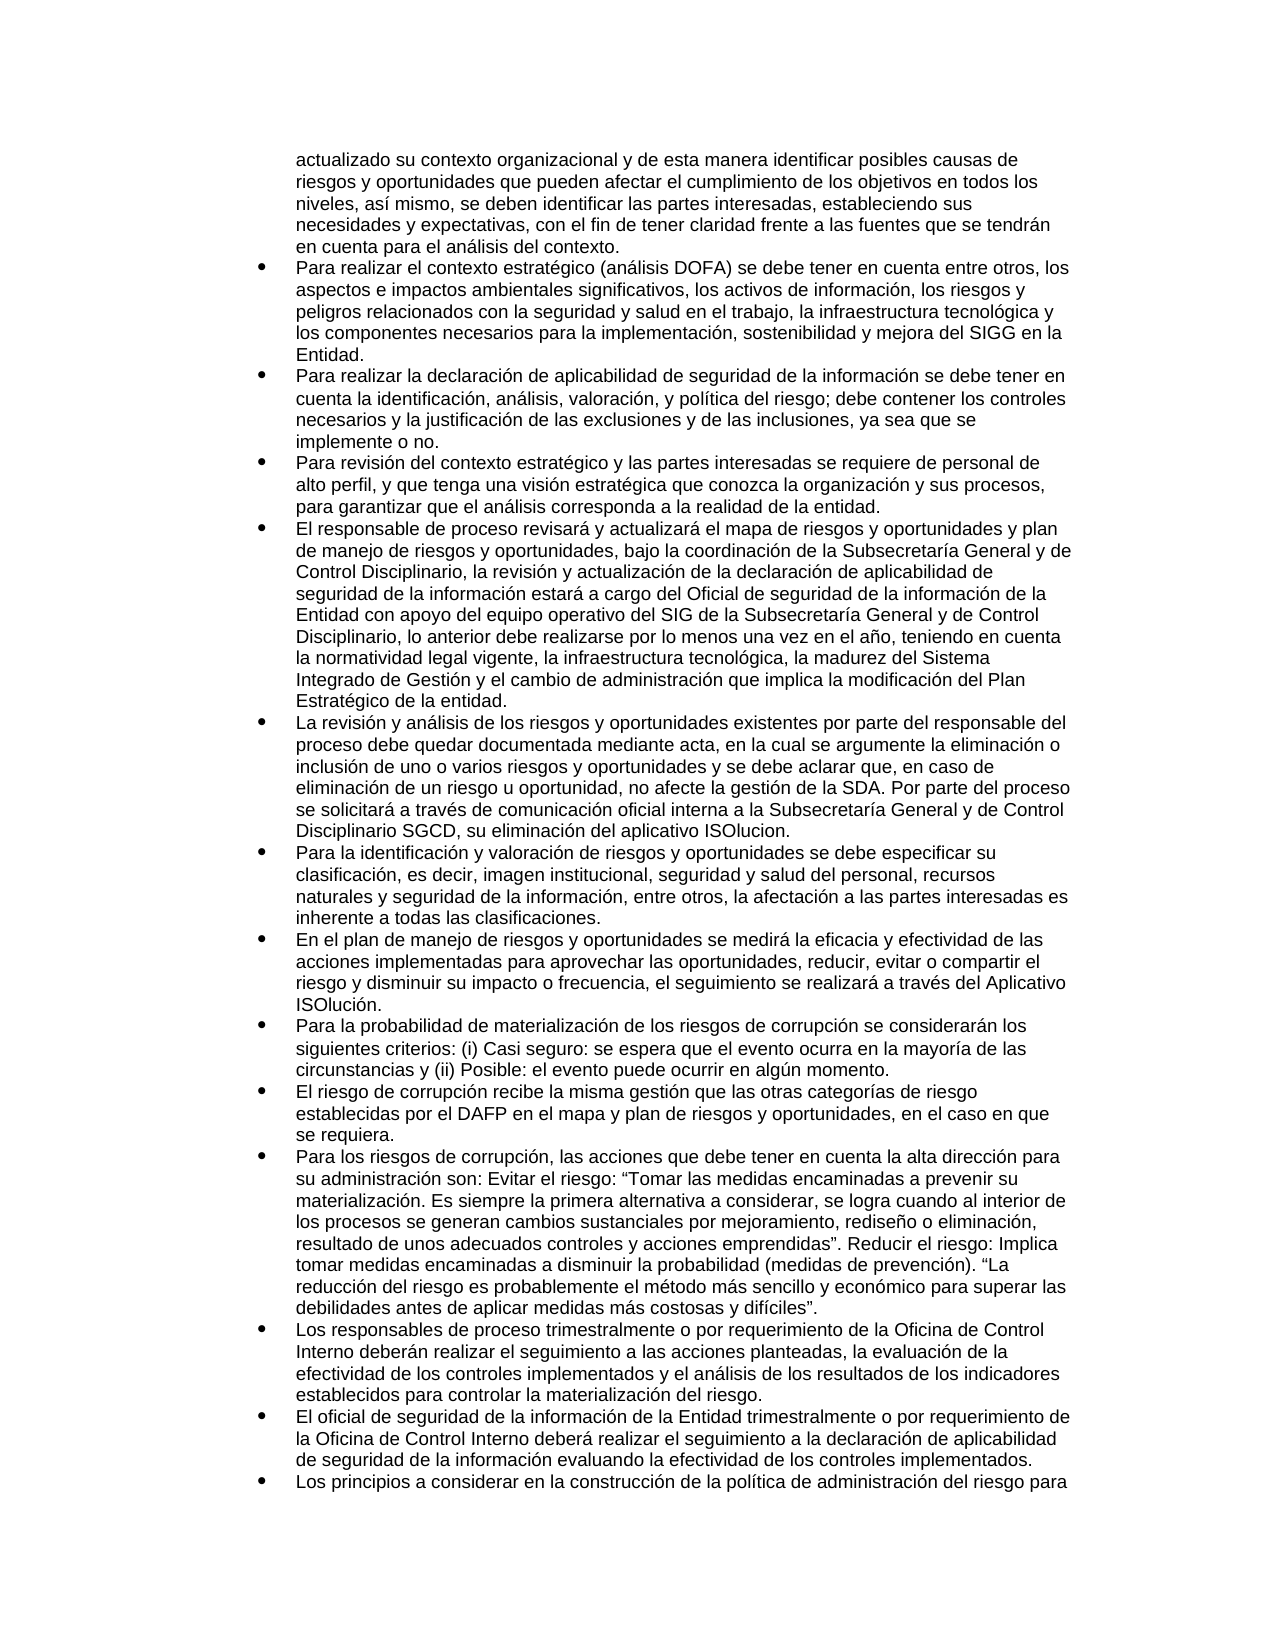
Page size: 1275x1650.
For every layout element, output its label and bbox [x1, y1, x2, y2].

table_cell [200, 148, 1075, 1494]
